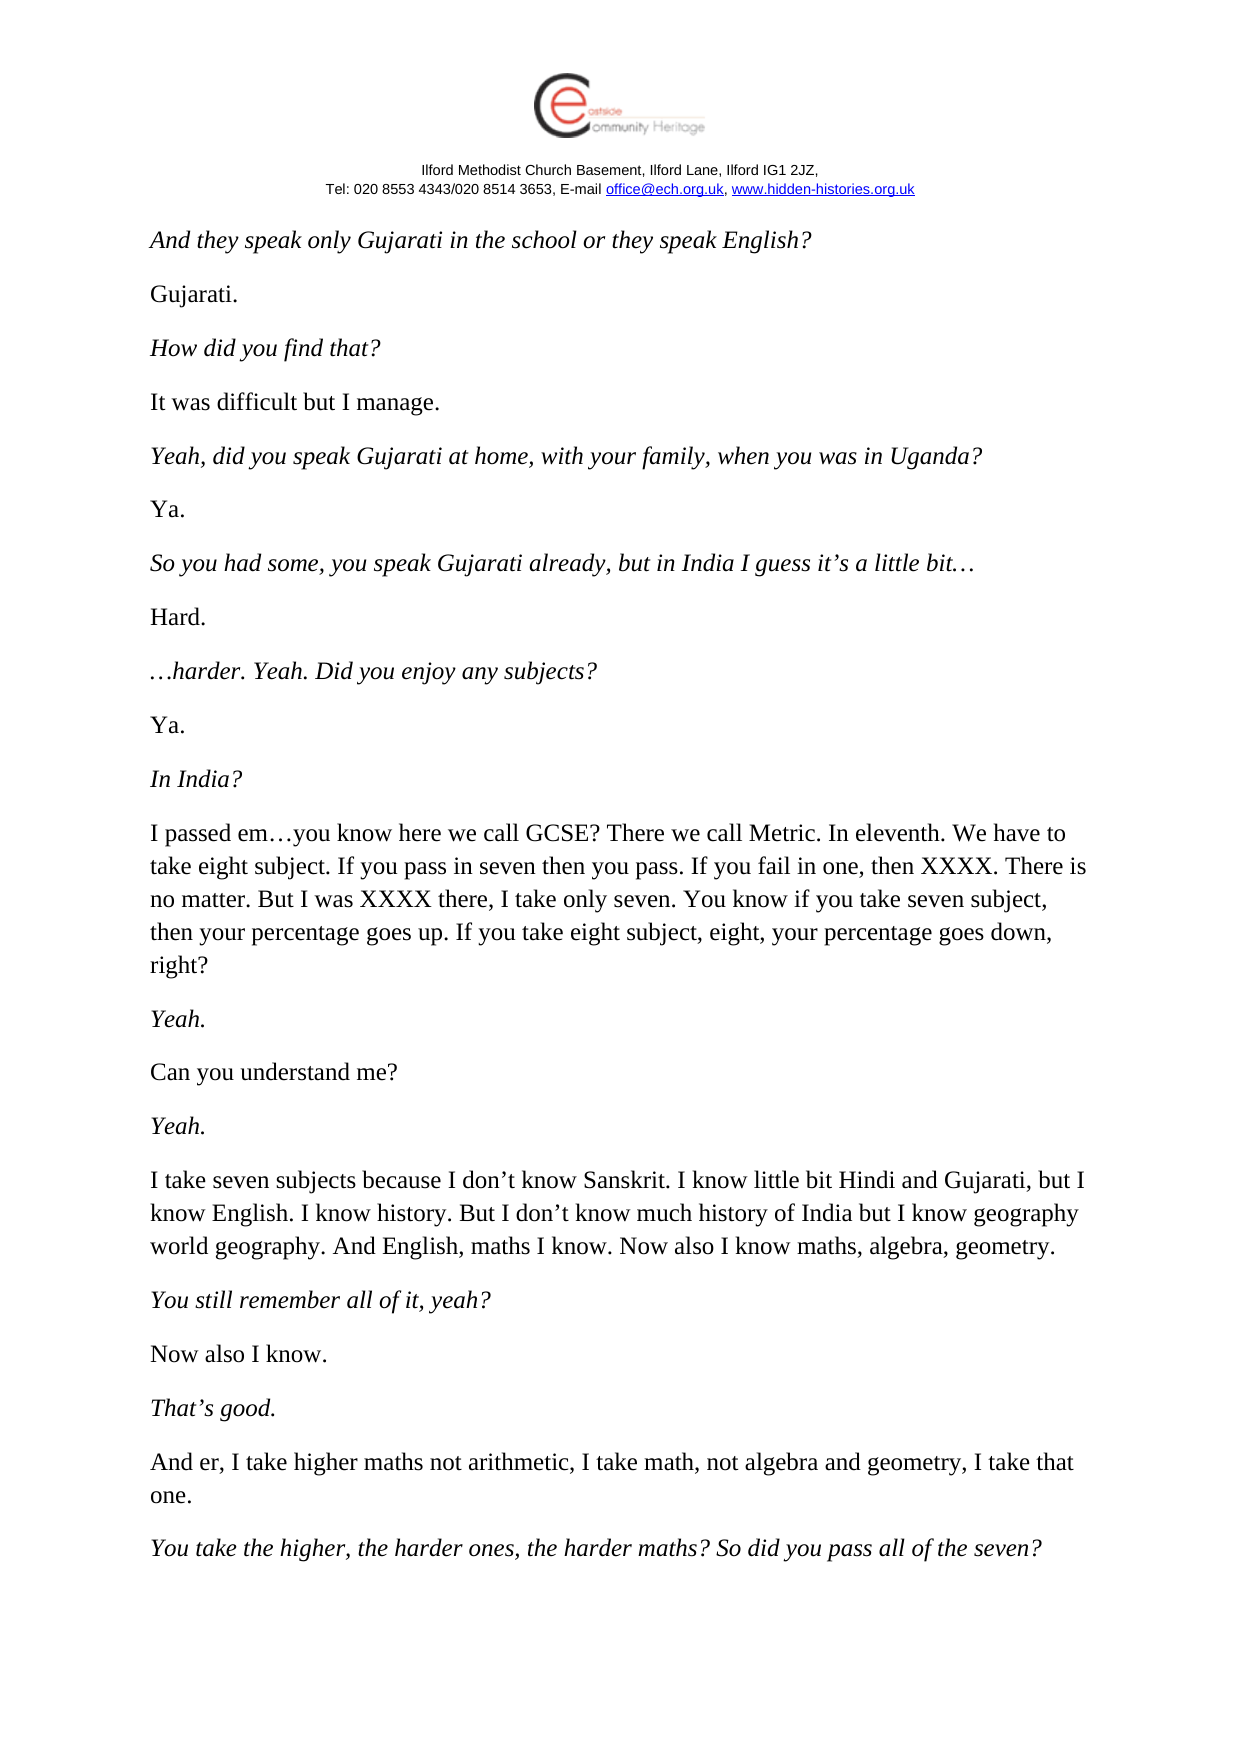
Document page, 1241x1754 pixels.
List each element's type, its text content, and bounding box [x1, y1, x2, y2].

text Can you understand me? [150, 1057, 1090, 1086]
text …harder. Yeah. Did you enjoy any subjects? [150, 656, 1090, 685]
text You take the higher, the harder ones, the harder maths? So did you pass all of the seven? [150, 1533, 1090, 1562]
text Ya. [150, 710, 1090, 739]
text I passed em…you know here we call GCSE? There we call Metric. In eleventh. We have to take eight subject. If you pass in seven then you pass. If you fail in one, then XXXX. There is no matter. But I was XXXX there, I take only seven. You know if you take seven subject, then your percentage goes up. If you take eight subject, eight, your percentage goes down, right? [150, 818, 1090, 978]
text And er, I take higher maths not arithmetic, I take math, not algebra and geometry, I take that one. [150, 1447, 1090, 1508]
text In India? [150, 764, 1090, 793]
text You still remember all of it, yeah? [150, 1285, 1090, 1314]
text So you had some, you speak Gujarati already, but in India I guess it’s a little bit… [150, 548, 1090, 577]
text Now also I know. [150, 1339, 1090, 1368]
text How did you find that? [150, 333, 1090, 362]
text It was difficult but I manage. [150, 387, 1090, 416]
text And they speak only Gujarati in the school or they speak English? [150, 225, 1090, 254]
text Yeah, did you speak Gujarati at home, with your family, when you was in Uganda? [150, 441, 1090, 469]
text Hard. [150, 602, 1090, 631]
text Yeah. [150, 1004, 1090, 1032]
text That’s good. [150, 1393, 1090, 1422]
text Gujarati. [150, 279, 1090, 308]
text Yeah. [150, 1111, 1090, 1140]
text I take seven subjects because I don’t know Sanskrit. I know little bit Hindi and Gujarati, but I know English. I know history. But I don’t know much history of India but I know geography world geography. And English, maths I know. Now also I know maths, algebra, geometry. [150, 1165, 1090, 1260]
picture [534, 73, 707, 138]
text Ya. [150, 494, 1090, 523]
